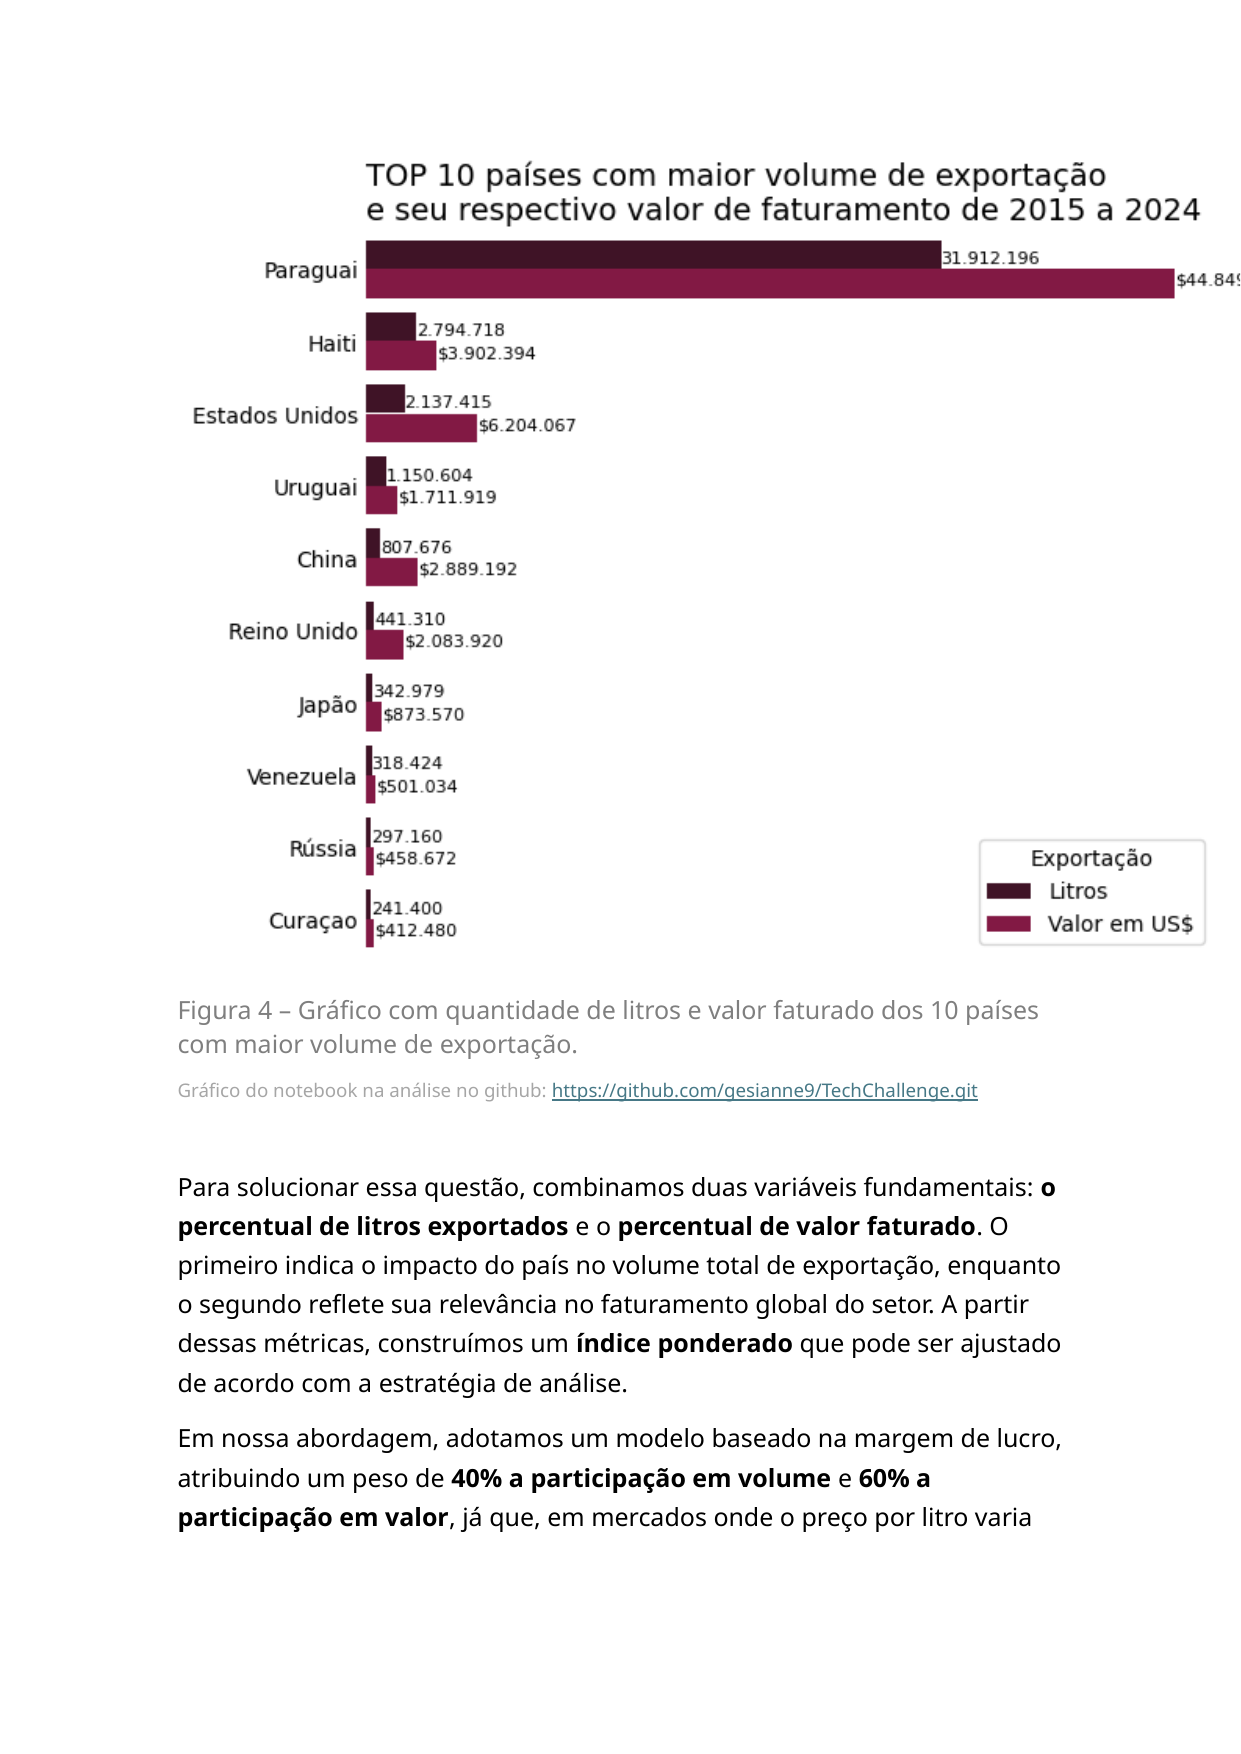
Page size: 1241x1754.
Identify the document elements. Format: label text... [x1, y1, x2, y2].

text Para solucionar essa questão, combinamos duas variáveis fundamentais: o percentual de litros exportados e o percentual de valor faturado. O primeiro indica o impacto do país no volume total de exportação, enquanto o segundo reflete sua relevância no faturamento global do setor. A partir dessas métricas, construímos um índice ponderado que pode ser ajustado de acordo com a estratégia de análise. [177, 1169, 1063, 1399]
text Figura 4 – Gráfico com quantidade de litros e valor faturado dos 10 países com maior volume de exportação. [177, 993, 1063, 1061]
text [177, 1421, 1063, 1533]
text Gráfico do notebook na análise no github: https://github.com/gesianne9/TechChallenge.git [177, 1078, 1063, 1103]
picture [177, 147, 1241, 971]
